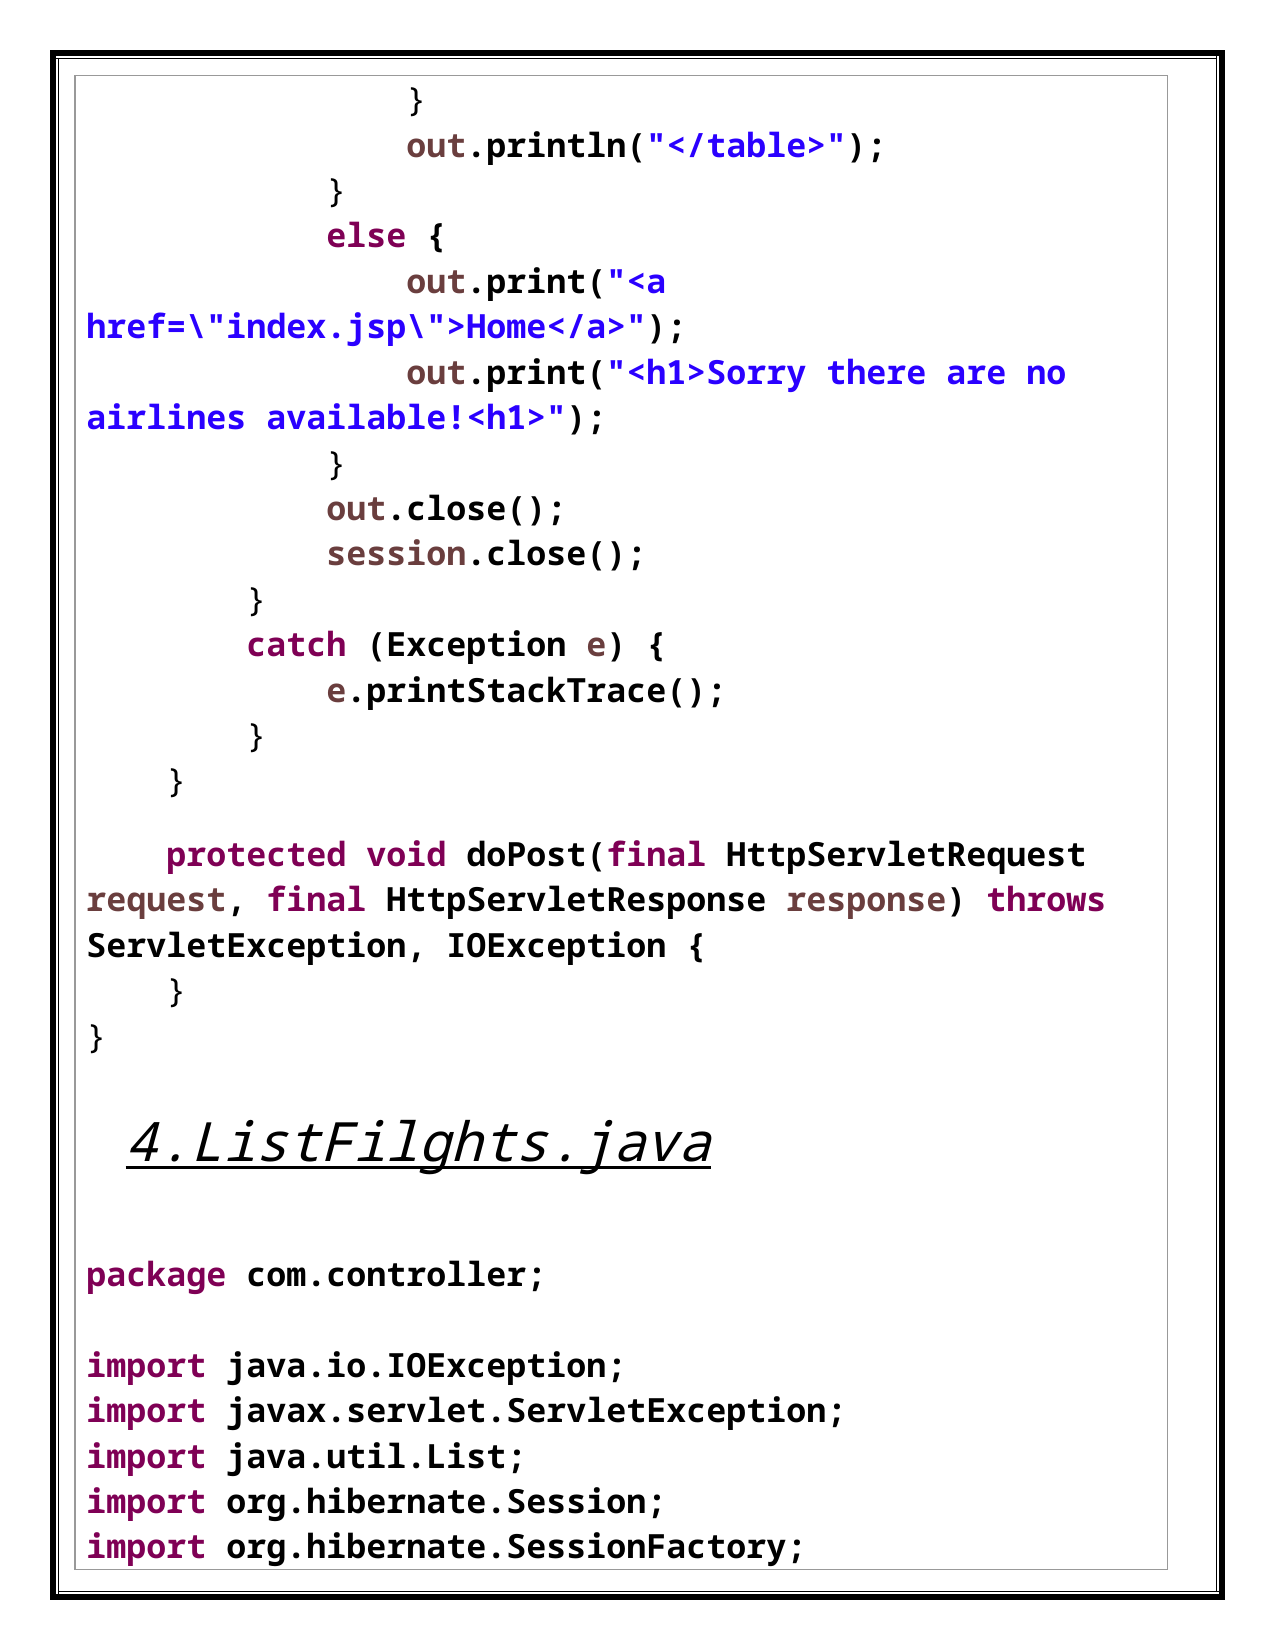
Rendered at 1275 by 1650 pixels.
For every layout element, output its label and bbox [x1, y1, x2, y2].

table_cell [76, 76, 1167, 1569]
